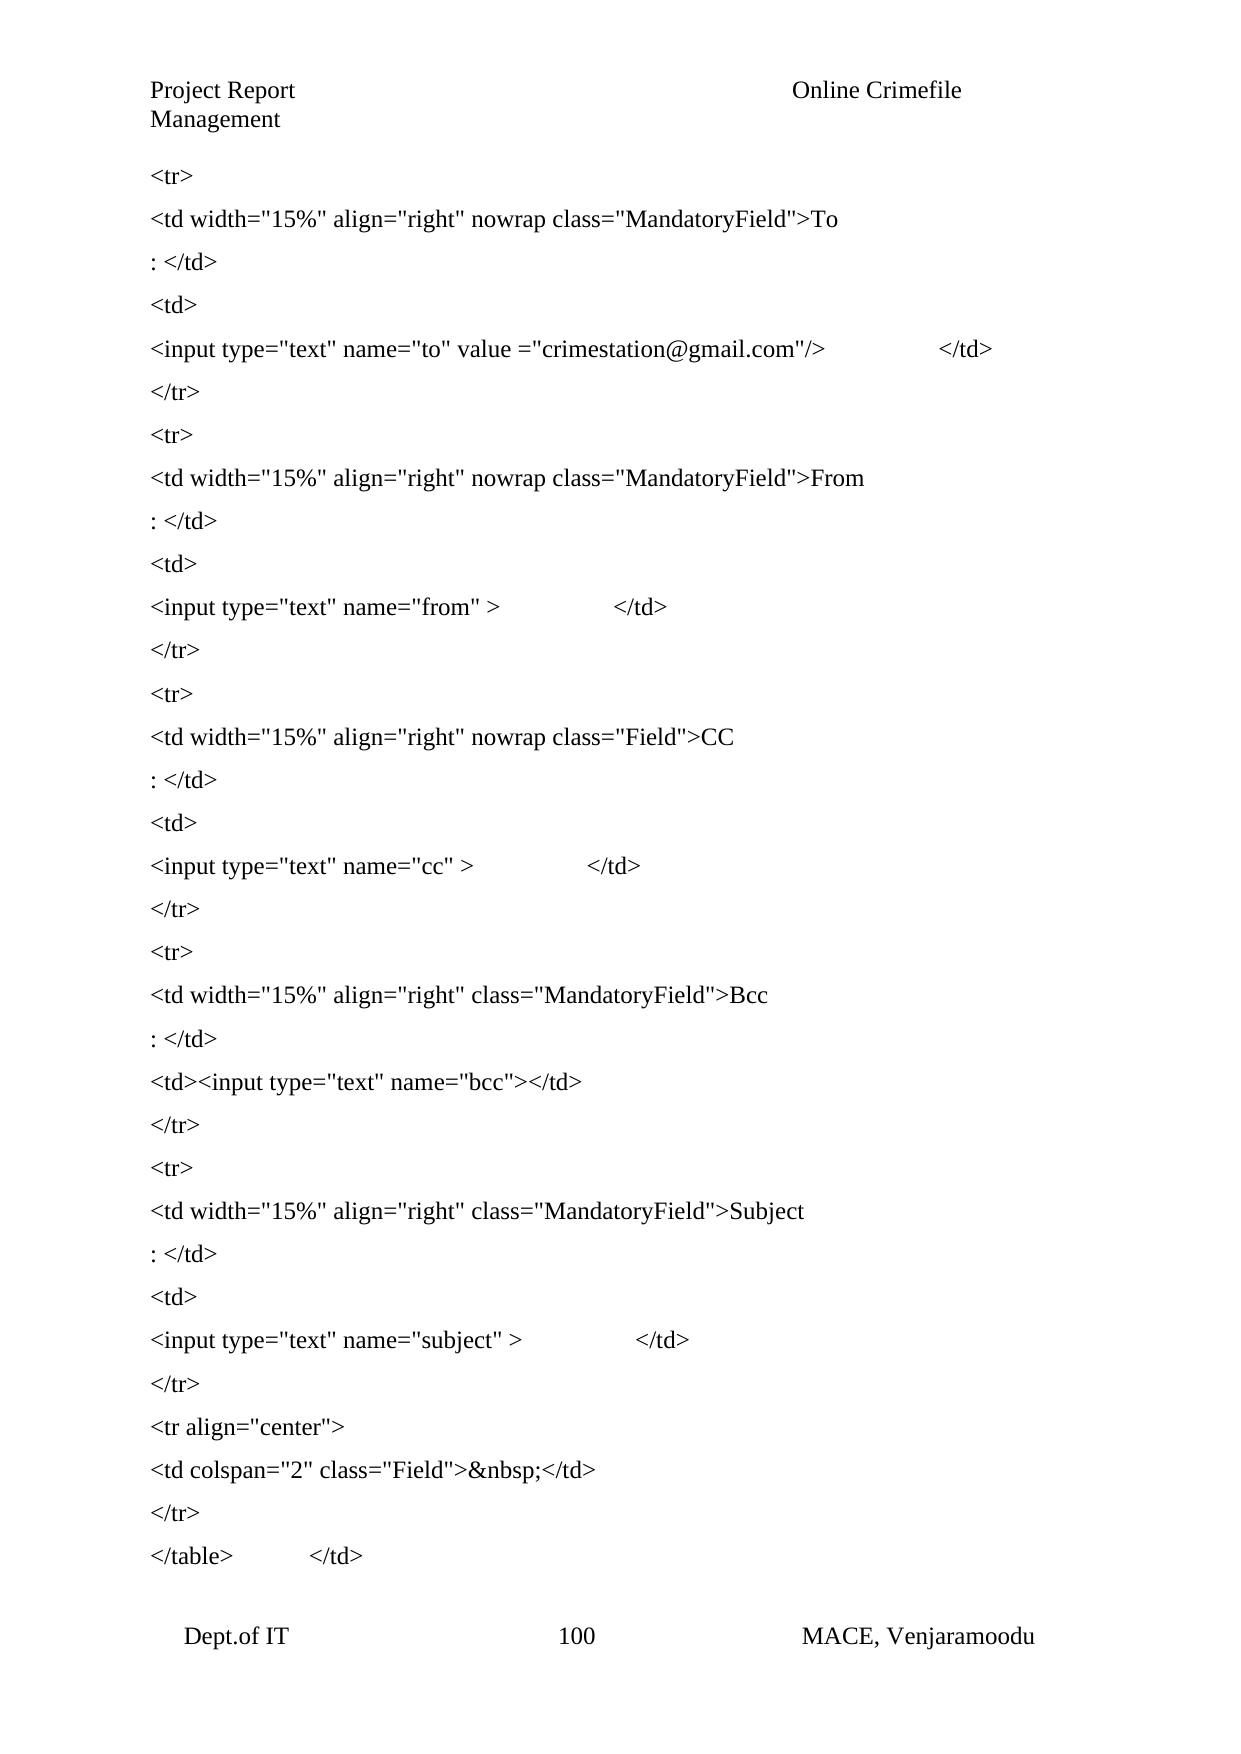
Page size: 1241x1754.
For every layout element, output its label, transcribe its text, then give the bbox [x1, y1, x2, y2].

text : </td> [150, 1024, 1068, 1052]
text <td width="15%" align="right" class="MandatoryField">Subject [150, 1196, 1068, 1225]
text <input type="text" name="subject" > </td> [150, 1326, 1068, 1354]
text <td> [150, 291, 1068, 319]
text <td><input type="text" name="bcc"></td> [150, 1067, 1068, 1096]
text <input type="text" name="cc" > </td> [150, 851, 1068, 880]
text <td width="15%" align="right" class="MandatoryField">Bcc [150, 981, 1068, 1009]
text <td> [150, 1282, 1068, 1311]
text <input type="text" name="to" value ="crimestation@gmail.com"/> </td> [150, 334, 1068, 362]
text <td width="15%" align="right" nowrap class="Field">CC [150, 722, 1068, 751]
text <tr align="center"> [150, 1412, 1068, 1441]
text <input type="text" name="from" > </td> [150, 592, 1068, 621]
text : </td> [150, 765, 1068, 794]
text </tr> [150, 1498, 1068, 1527]
text <td> [150, 808, 1068, 837]
text </tr> [150, 1369, 1068, 1397]
text <tr> [150, 679, 1068, 707]
text <td> [150, 549, 1068, 578]
text </tr> [150, 636, 1068, 664]
text </tr> [150, 1110, 1068, 1139]
text : </td> [150, 506, 1068, 535]
text <tr> [150, 937, 1068, 966]
text </tr> [150, 377, 1068, 406]
text </table> </td> [150, 1541, 1068, 1570]
text <tr> [150, 420, 1068, 449]
text <td colspan="2" class="Field">&nbsp;</td> [150, 1455, 1068, 1484]
text : </td> [150, 247, 1068, 276]
text <tr> [150, 161, 1068, 190]
text <td width="15%" align="right" nowrap class="MandatoryField">To [150, 204, 1068, 233]
text <tr> [150, 1153, 1068, 1182]
text : </td> [150, 1239, 1068, 1268]
text </tr> [150, 894, 1068, 923]
text <td width="15%" align="right" nowrap class="MandatoryField">From [150, 463, 1068, 492]
